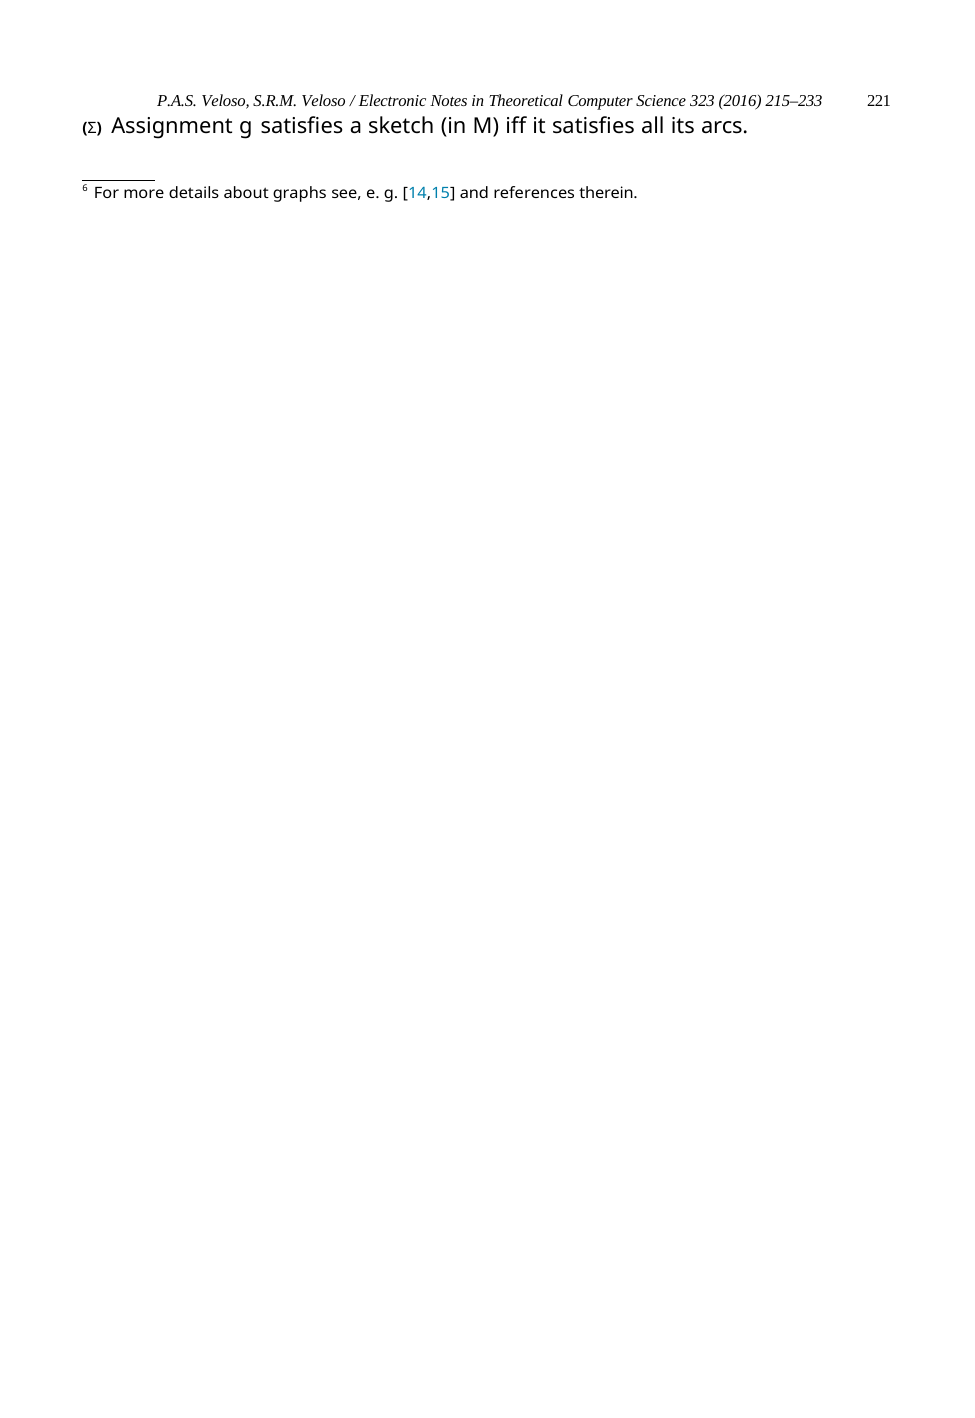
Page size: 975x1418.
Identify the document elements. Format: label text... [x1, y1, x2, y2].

picture [410, 187, 414, 198]
text (Σ) Assignment g satisfies a sketch (in M) iff it satisfies all its arcs. [82, 110, 919, 140]
text 6 For more details about graphs see, e. g. [14,15] and references therein. [82, 182, 919, 203]
